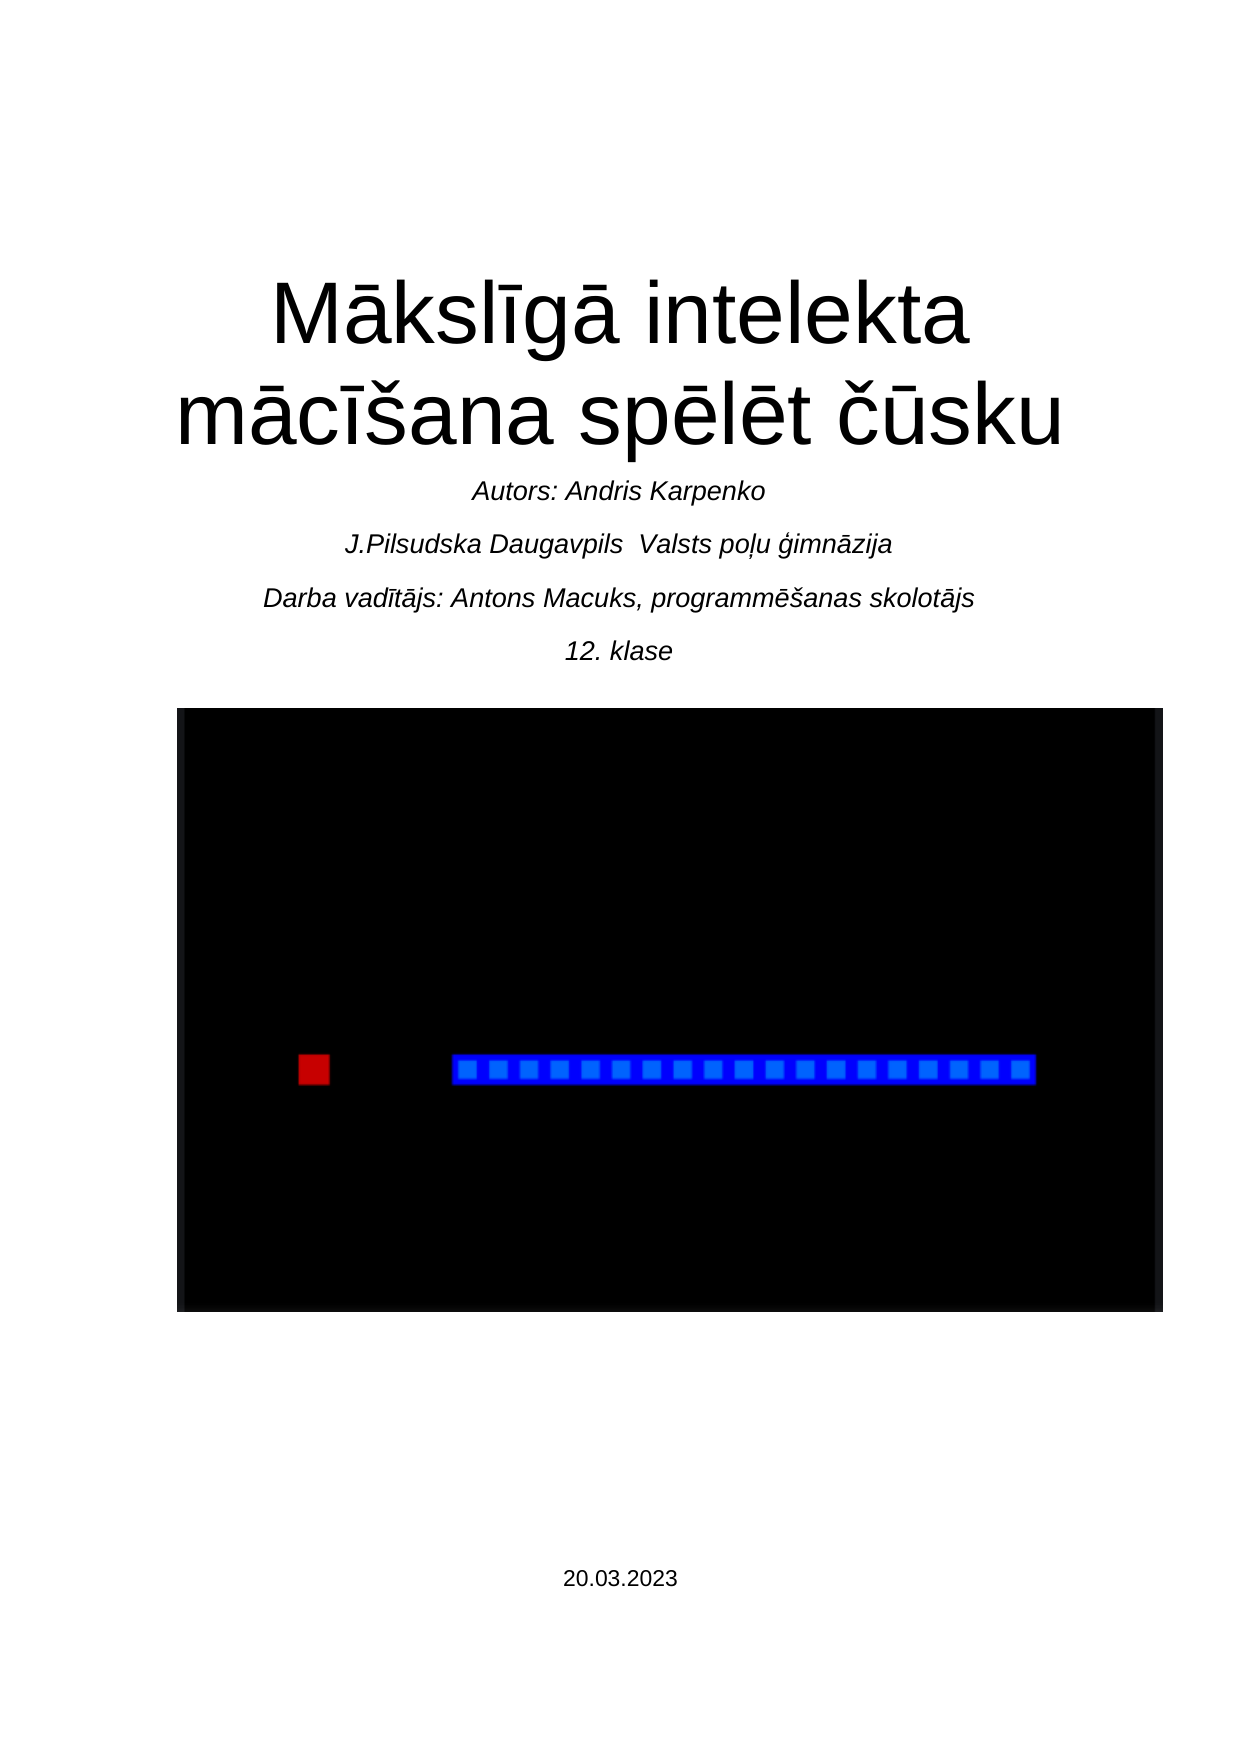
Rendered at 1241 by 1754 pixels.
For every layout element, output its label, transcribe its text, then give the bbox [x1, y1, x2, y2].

subtitle Autors: Andris Karpenko [150, 475, 1090, 507]
subtitle 12. klase [150, 635, 1090, 666]
subtitle Darba vadītājs: Antons Macuks, programmēšanas skolotājs [150, 582, 1090, 613]
picture [177, 708, 1163, 1312]
text 20.03.2023 [150, 1565, 1090, 1591]
title Mākslīgā intelekta mācīšana spēlēt čūsku [150, 261, 1090, 463]
subtitle J.Pilsudska Daugavpils Valsts poļu ģimnāzija [150, 528, 1090, 560]
